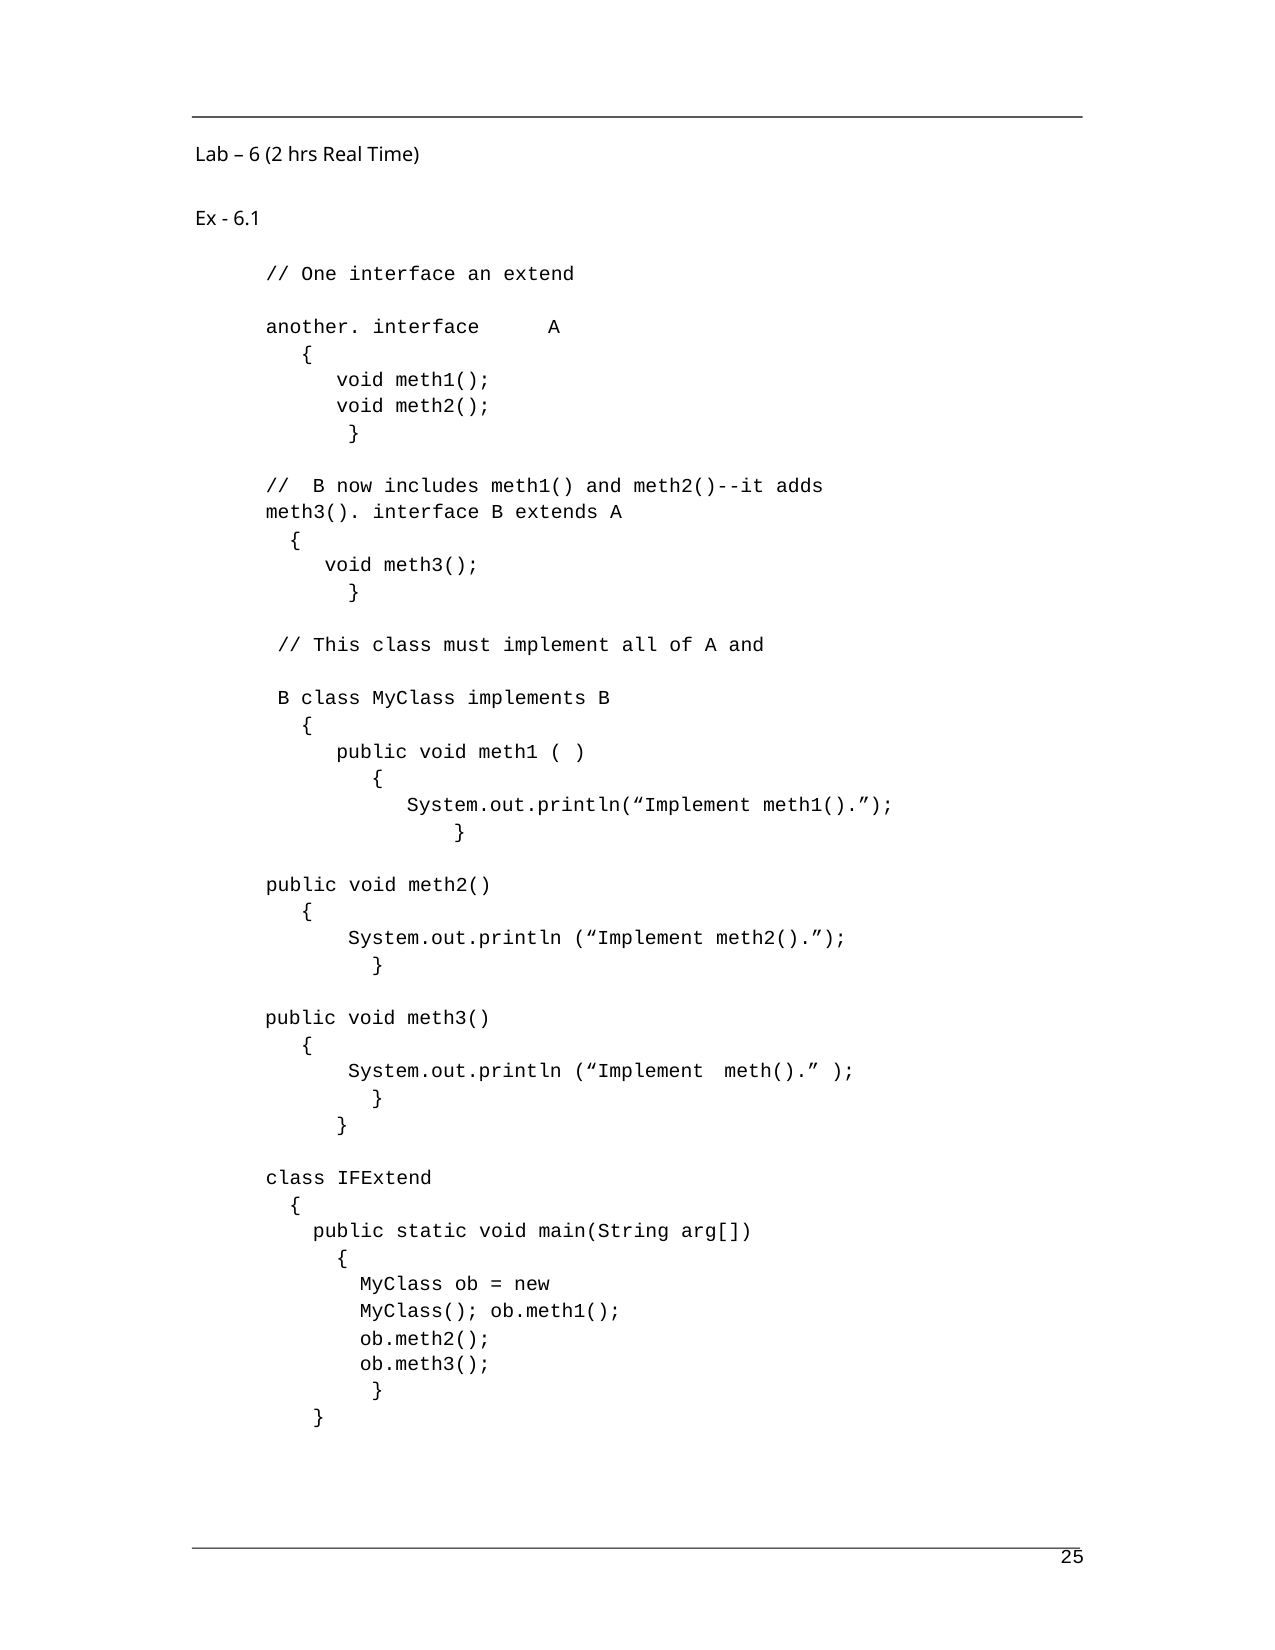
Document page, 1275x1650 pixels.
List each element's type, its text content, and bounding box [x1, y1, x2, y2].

text { [289, 529, 1102, 551]
text } [371, 1380, 1102, 1403]
text void meth3(); [324, 555, 1102, 578]
text { [301, 343, 1102, 366]
text Lab – 6 (2 hrs Real Time) [195, 140, 1102, 167]
text System.out.println (“Implement meth().” ); [348, 1061, 1102, 1084]
text } [454, 822, 1102, 844]
text } [348, 582, 1102, 604]
text { [371, 768, 1102, 791]
text ob.meth3(); [359, 1354, 1102, 1376]
text public void meth3() [173, 1008, 582, 1030]
text // B now includes meth1() and meth2()--it adds meth3(). interface B extends A [266, 476, 924, 525]
text } [173, 955, 582, 977]
text System.out.println (“Implement meth2().”); [348, 928, 1102, 951]
text // One interface an extend another. interface A [266, 233, 677, 339]
text MyClass ob = new MyClass(); ob.meth1(); [359, 1274, 678, 1323]
text } [313, 1407, 1102, 1429]
text Ex - 6.1 [195, 204, 1102, 231]
text public void meth1 ( ) [336, 742, 1102, 764]
text { [289, 1194, 1102, 1217]
text { [301, 715, 1102, 737]
text // This class must implement all of A and B class MyClass implements B [277, 604, 783, 711]
text class IFExtend [266, 1168, 1102, 1190]
text ob.meth2(); [359, 1327, 1102, 1349]
text { [336, 1248, 1102, 1270]
text { [301, 901, 1102, 924]
text } [371, 1088, 1102, 1110]
text public void meth2() [266, 875, 1102, 897]
text } [348, 423, 1102, 445]
text System.out.println(“Implement meth1().”); [407, 795, 1102, 817]
text public static void main(String arg[]) [313, 1221, 1102, 1243]
text void meth1(); void meth2(); [336, 370, 524, 419]
text } [336, 1114, 1102, 1137]
text { [301, 1035, 1102, 1057]
